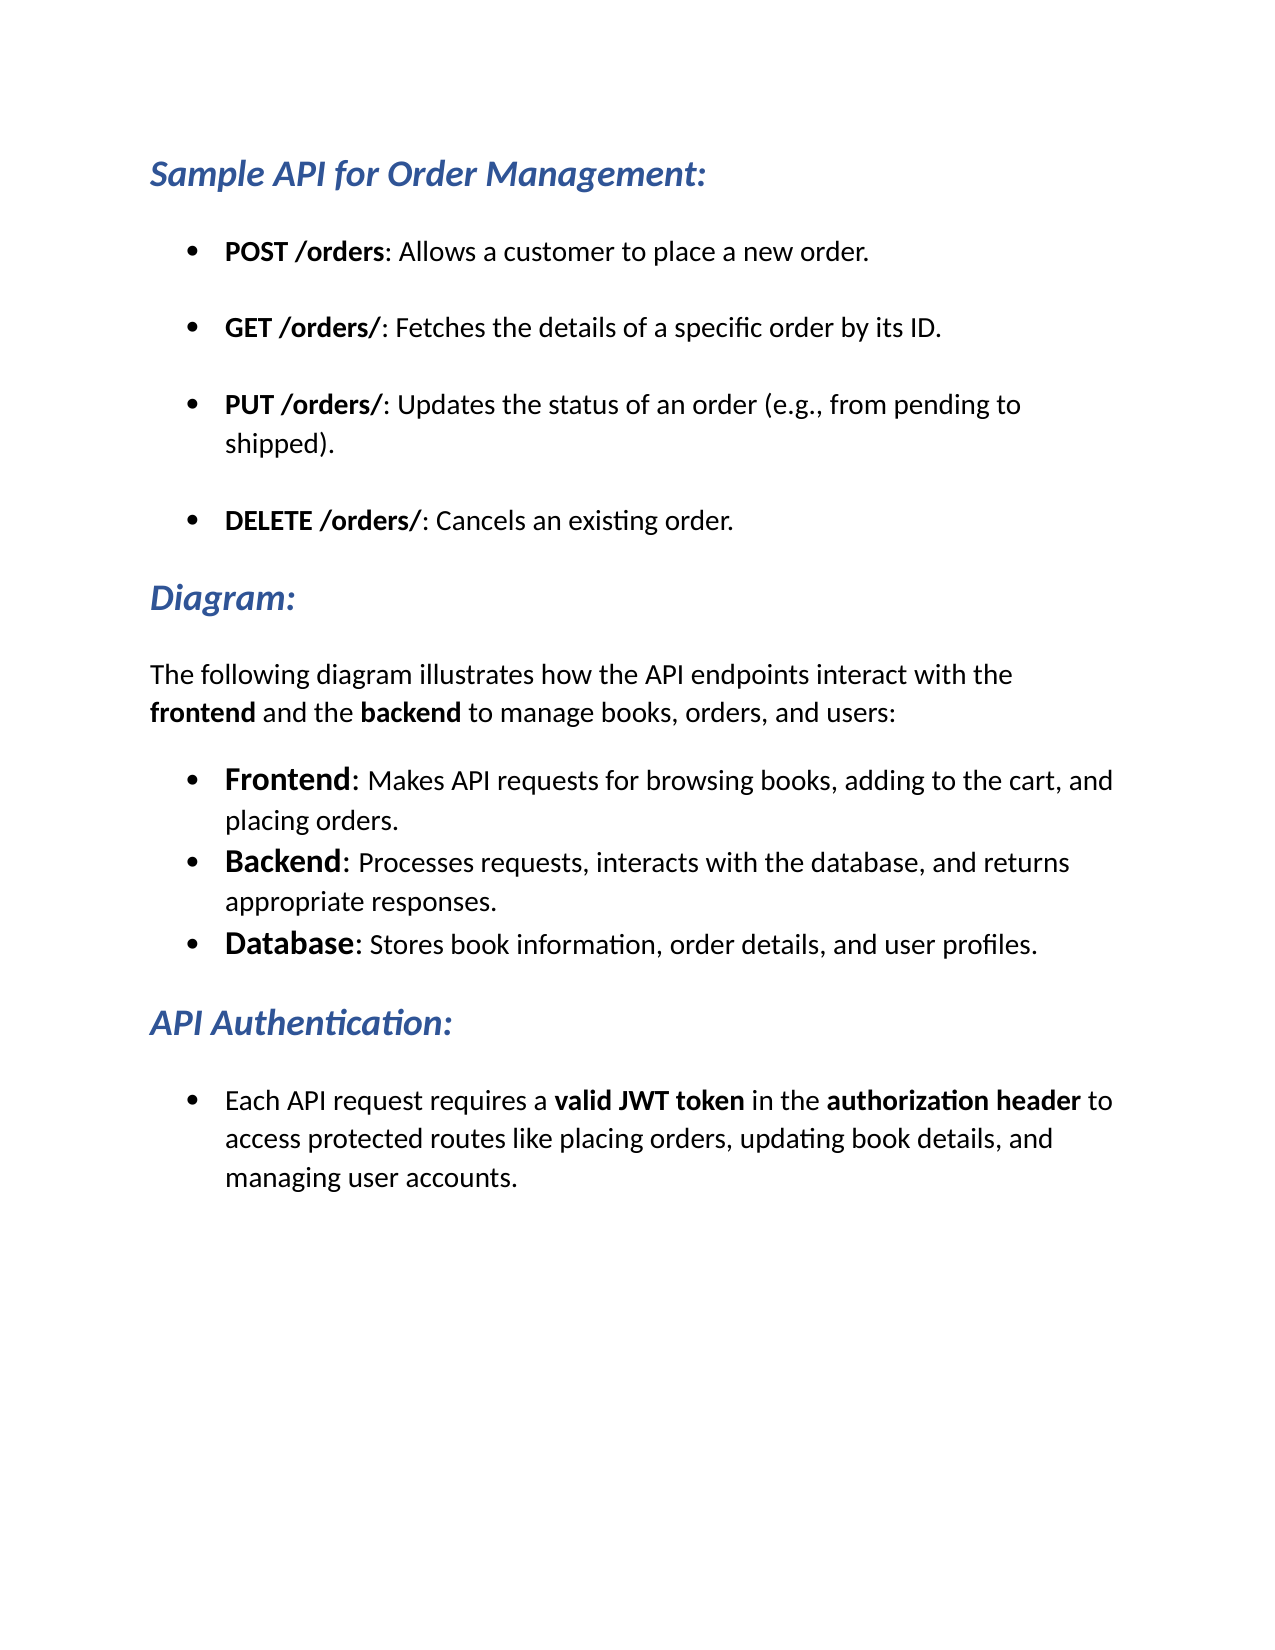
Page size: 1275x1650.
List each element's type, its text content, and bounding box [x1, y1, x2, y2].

text The following diagram illustrates how the API endpoints interact with the frontend and the backend to manage books, orders, and users: [150, 656, 1125, 730]
list GET /orders/: Fetches the details of a specific order by its ID. [187, 309, 1125, 345]
list PUT /orders/: Updates the status of an order (e.g., from pending to shipped). [187, 386, 1125, 461]
list Backend: Processes requests, interacts with the database, and returns appropriate responses. [187, 840, 1125, 919]
subtitle Sample API for Order Management: [150, 150, 1125, 196]
subtitle Diagram: [150, 573, 1125, 619]
list Frontend: Makes API requests for browsing books, adding to the cart, and placing orders. [187, 758, 1125, 837]
subtitle API Authentication: [150, 999, 1125, 1045]
list Database: Stores book information, order details, and user profiles. [187, 922, 1125, 963]
list POST /orders: Allows a customer to place a new order. [187, 233, 1125, 268]
list Each API request requires a valid JWT token in the authorization header to access protected routes like placing orders, updating book details, and managing user accounts. [187, 1082, 1125, 1194]
list DELETE /orders/: Cancels an existing order. [187, 502, 1125, 537]
